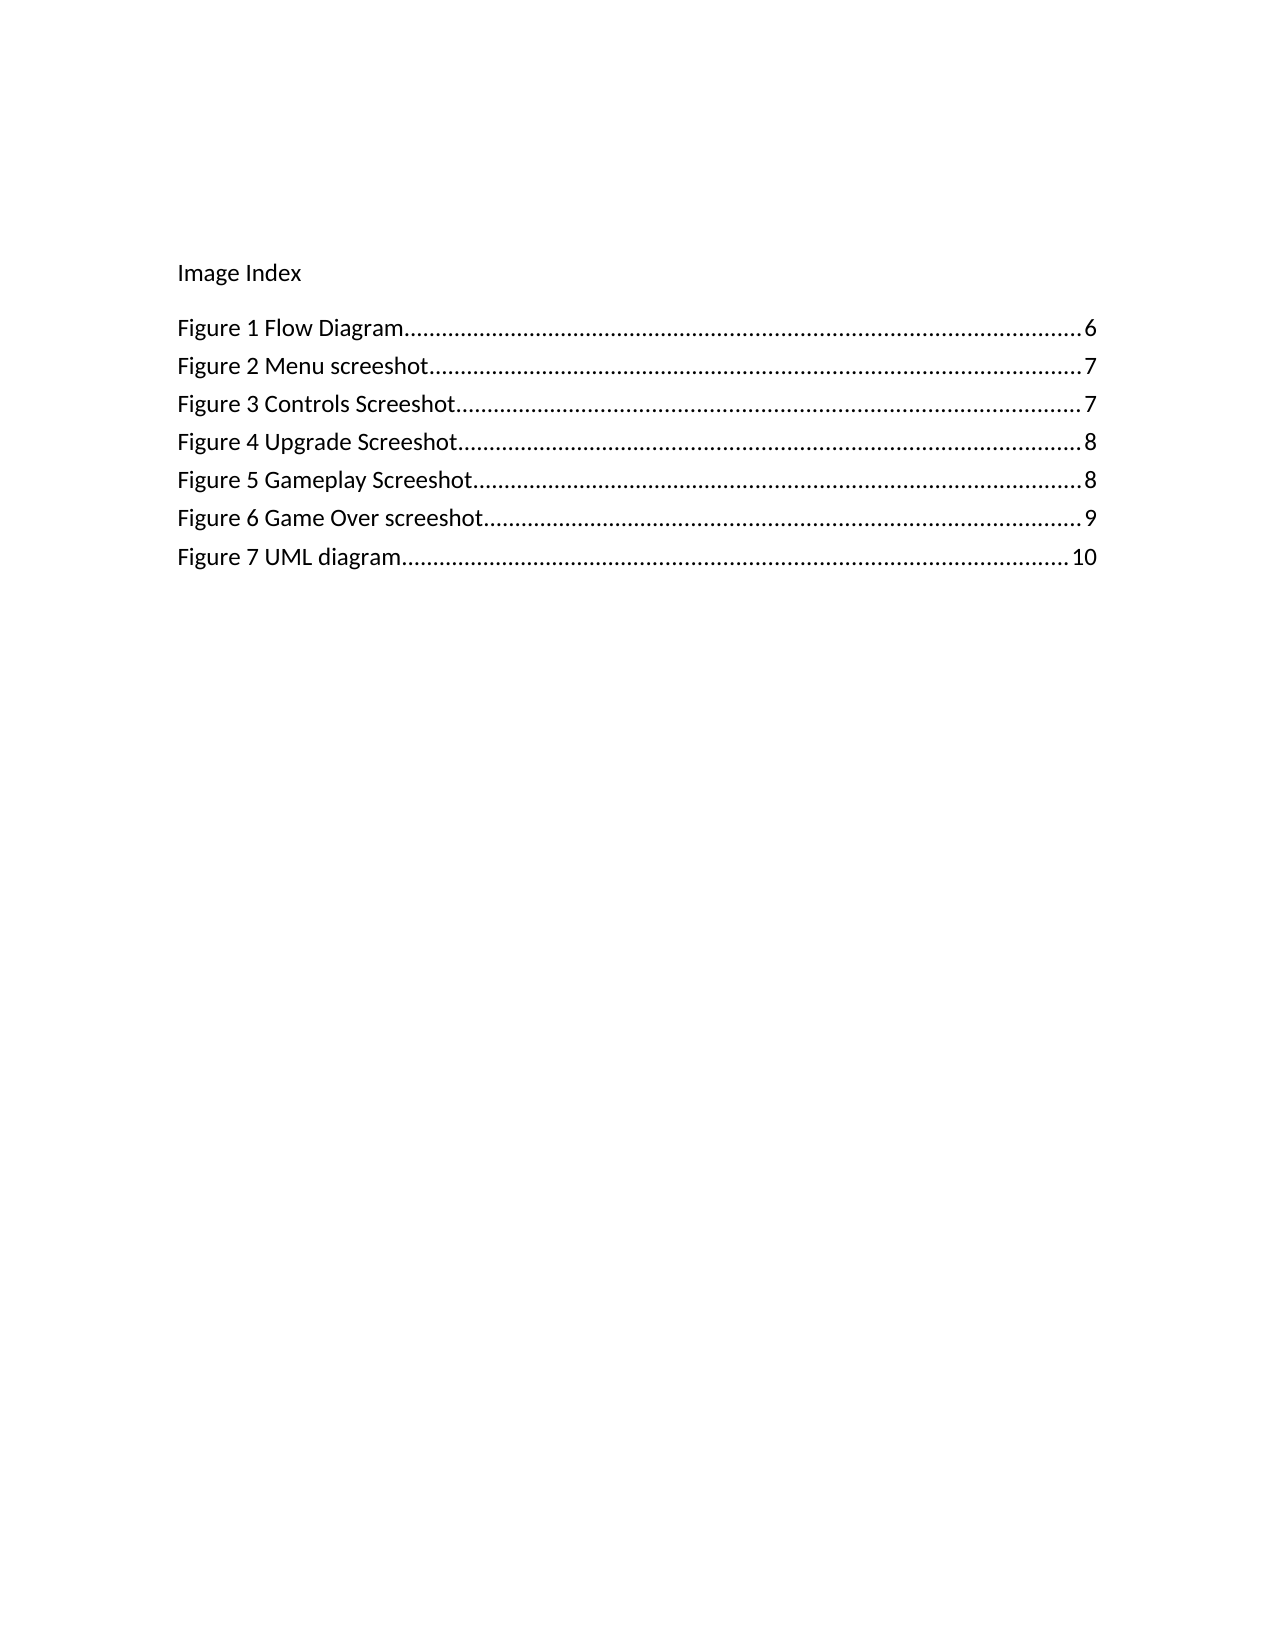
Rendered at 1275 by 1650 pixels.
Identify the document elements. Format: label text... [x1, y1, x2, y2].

text Figure 5 Gameplay Screeshot 8 [177, 464, 1098, 495]
text Figure 6 Game Over screeshot 9 [177, 503, 1098, 533]
text Figure 7 UML diagram 10 [177, 541, 1098, 571]
text Figure 2 Menu screeshot 7 [177, 350, 1098, 381]
text Image Index [177, 257, 1098, 288]
text Figure 1 Flow Diagram 6 [177, 312, 1098, 342]
text Figure 3 Controls Screeshot 7 [177, 388, 1098, 419]
text Figure 4 Upgrade Screeshot 8 [177, 426, 1098, 457]
